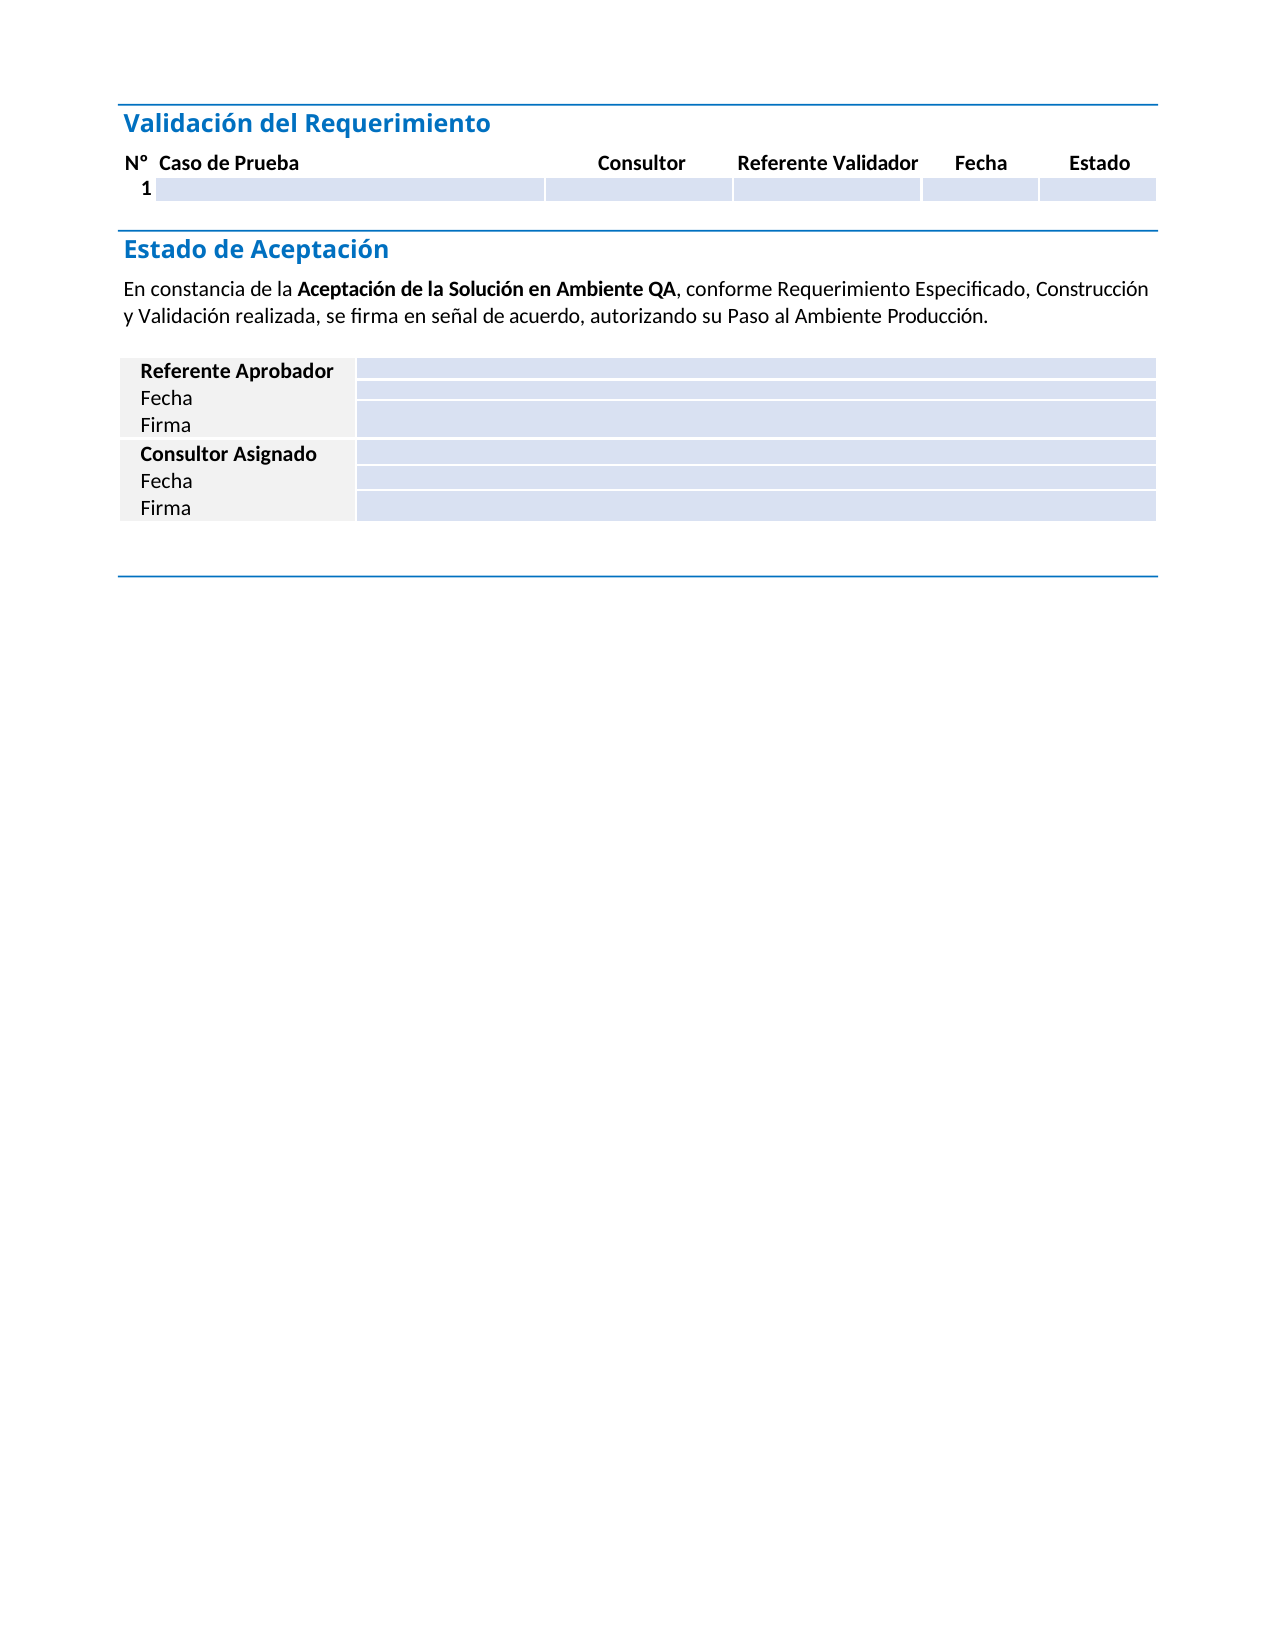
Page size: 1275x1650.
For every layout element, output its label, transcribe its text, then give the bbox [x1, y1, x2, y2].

table_cell [357, 466, 1156, 489]
text En constancia de la Aceptación de la Solución en Ambiente QA, conforme Requerimiento Especificado, Construcción y Validación realizada, se firma en señal de acuerdo, autorizando su Paso al Ambiente Producción. [123, 276, 1154, 329]
subtitle Validación del Requerimiento [123, 100, 1171, 140]
table_cell [156, 178, 544, 201]
table_cell [734, 178, 920, 201]
table_cell 1 [120, 178, 154, 201]
table_header Consultor [546, 153, 732, 175]
text Estado de Aceptación [123, 230, 1171, 266]
table_header Nº [120, 153, 154, 175]
table_cell [357, 491, 1156, 521]
table_header Caso de Prueba [156, 153, 544, 175]
table_cell [357, 440, 1156, 464]
table_cell [546, 178, 732, 201]
table_header Referente Validador [734, 153, 920, 175]
table_cell Consultor Asignado Fecha Firma [120, 440, 355, 521]
table_cell [1040, 178, 1156, 201]
table_header Estado [1040, 153, 1156, 175]
table_header Referente Aprobador Fecha Firma [120, 358, 355, 437]
table_cell [357, 381, 1156, 399]
table_header Fecha [923, 153, 1038, 175]
table_header [357, 358, 1156, 378]
table_cell [357, 401, 1156, 437]
table_cell [923, 178, 1038, 201]
